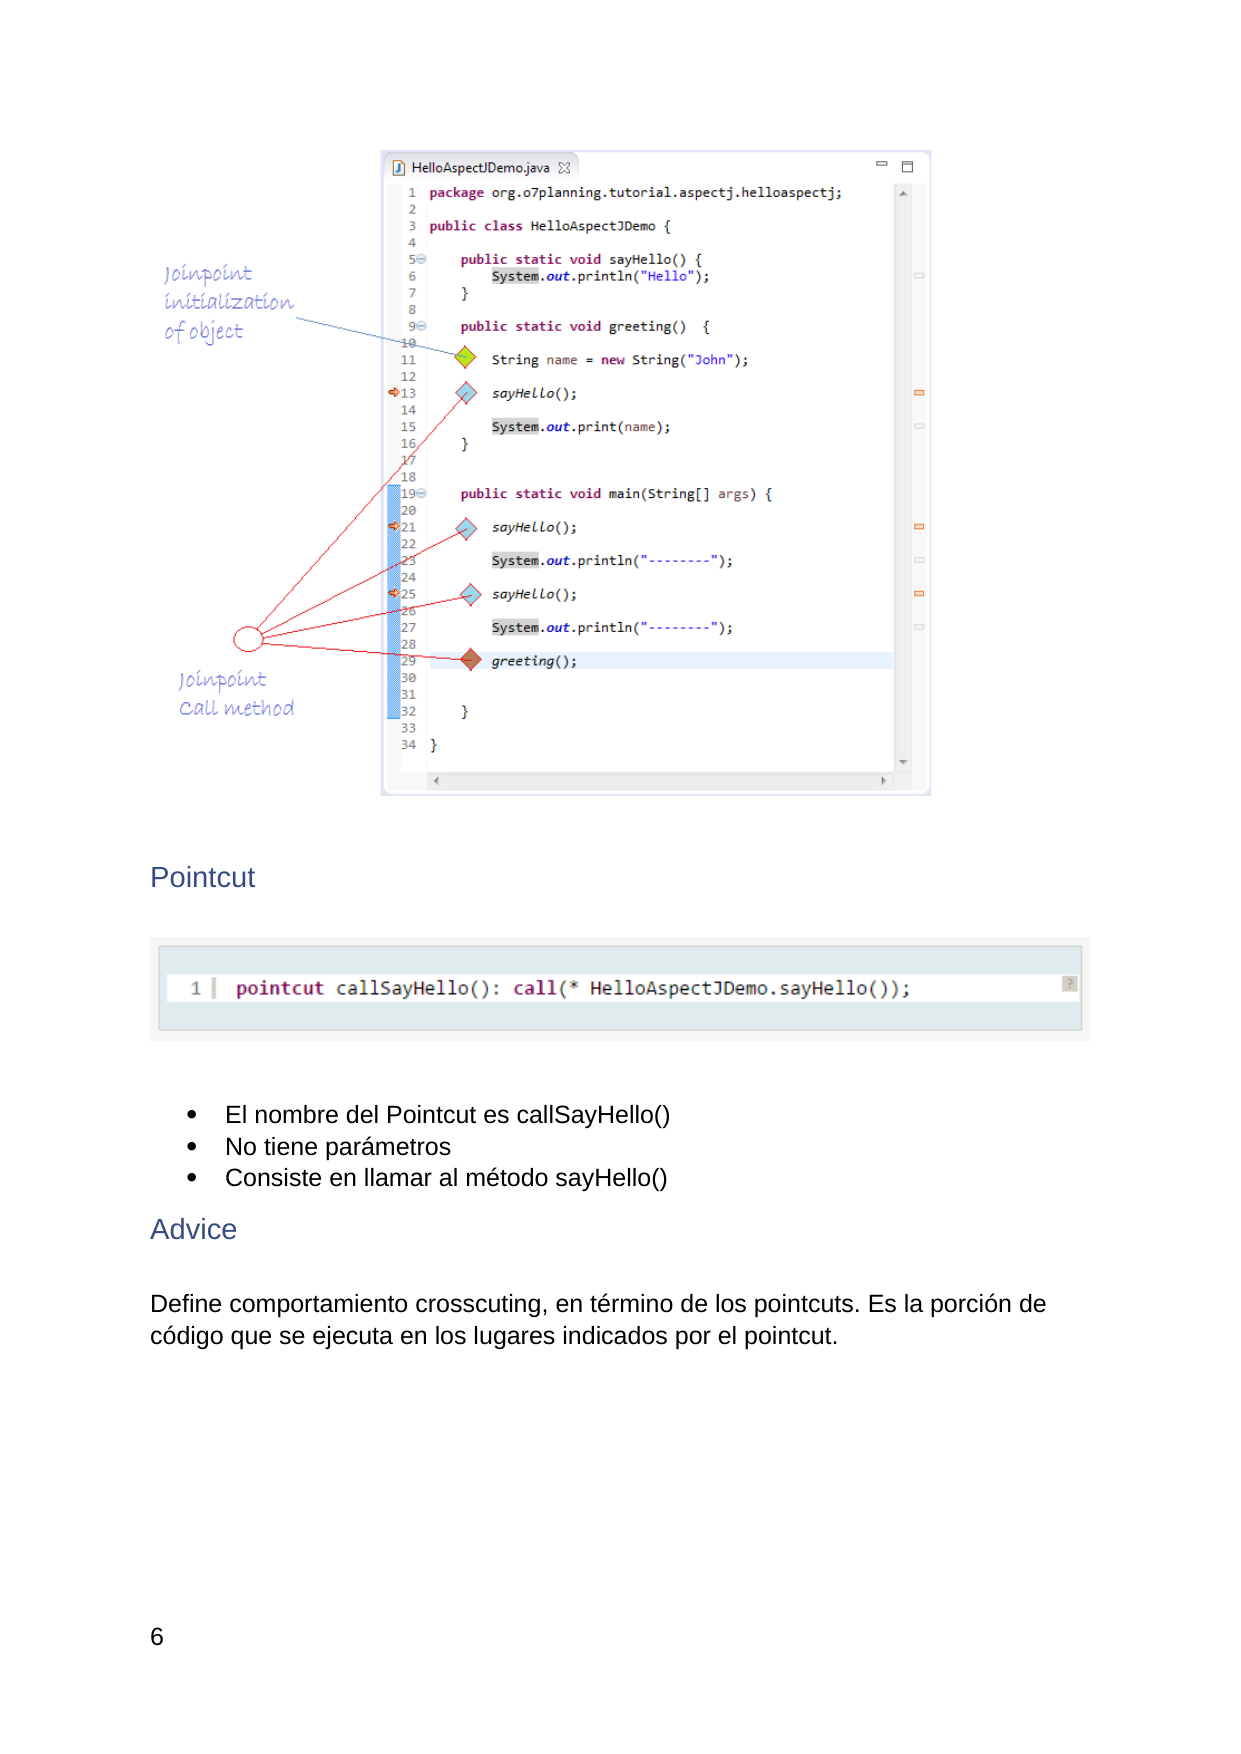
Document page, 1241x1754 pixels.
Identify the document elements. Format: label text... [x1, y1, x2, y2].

text Define comportamiento crosscuting, en término de los pointcuts. Es la porción de código que se ejecuta en los lugares indicados por el pointcut. [150, 1289, 1090, 1350]
picture [150, 937, 1091, 1041]
list No tiene parámetros [187, 1132, 1090, 1161]
subtitle Pointcut [150, 859, 1090, 893]
list Consiste en llamar al método sayHello() [187, 1163, 1090, 1192]
list El nombre del Pointcut es callSayHello() [187, 1100, 1090, 1129]
subtitle Advice [150, 1212, 1090, 1245]
picture [150, 150, 932, 796]
